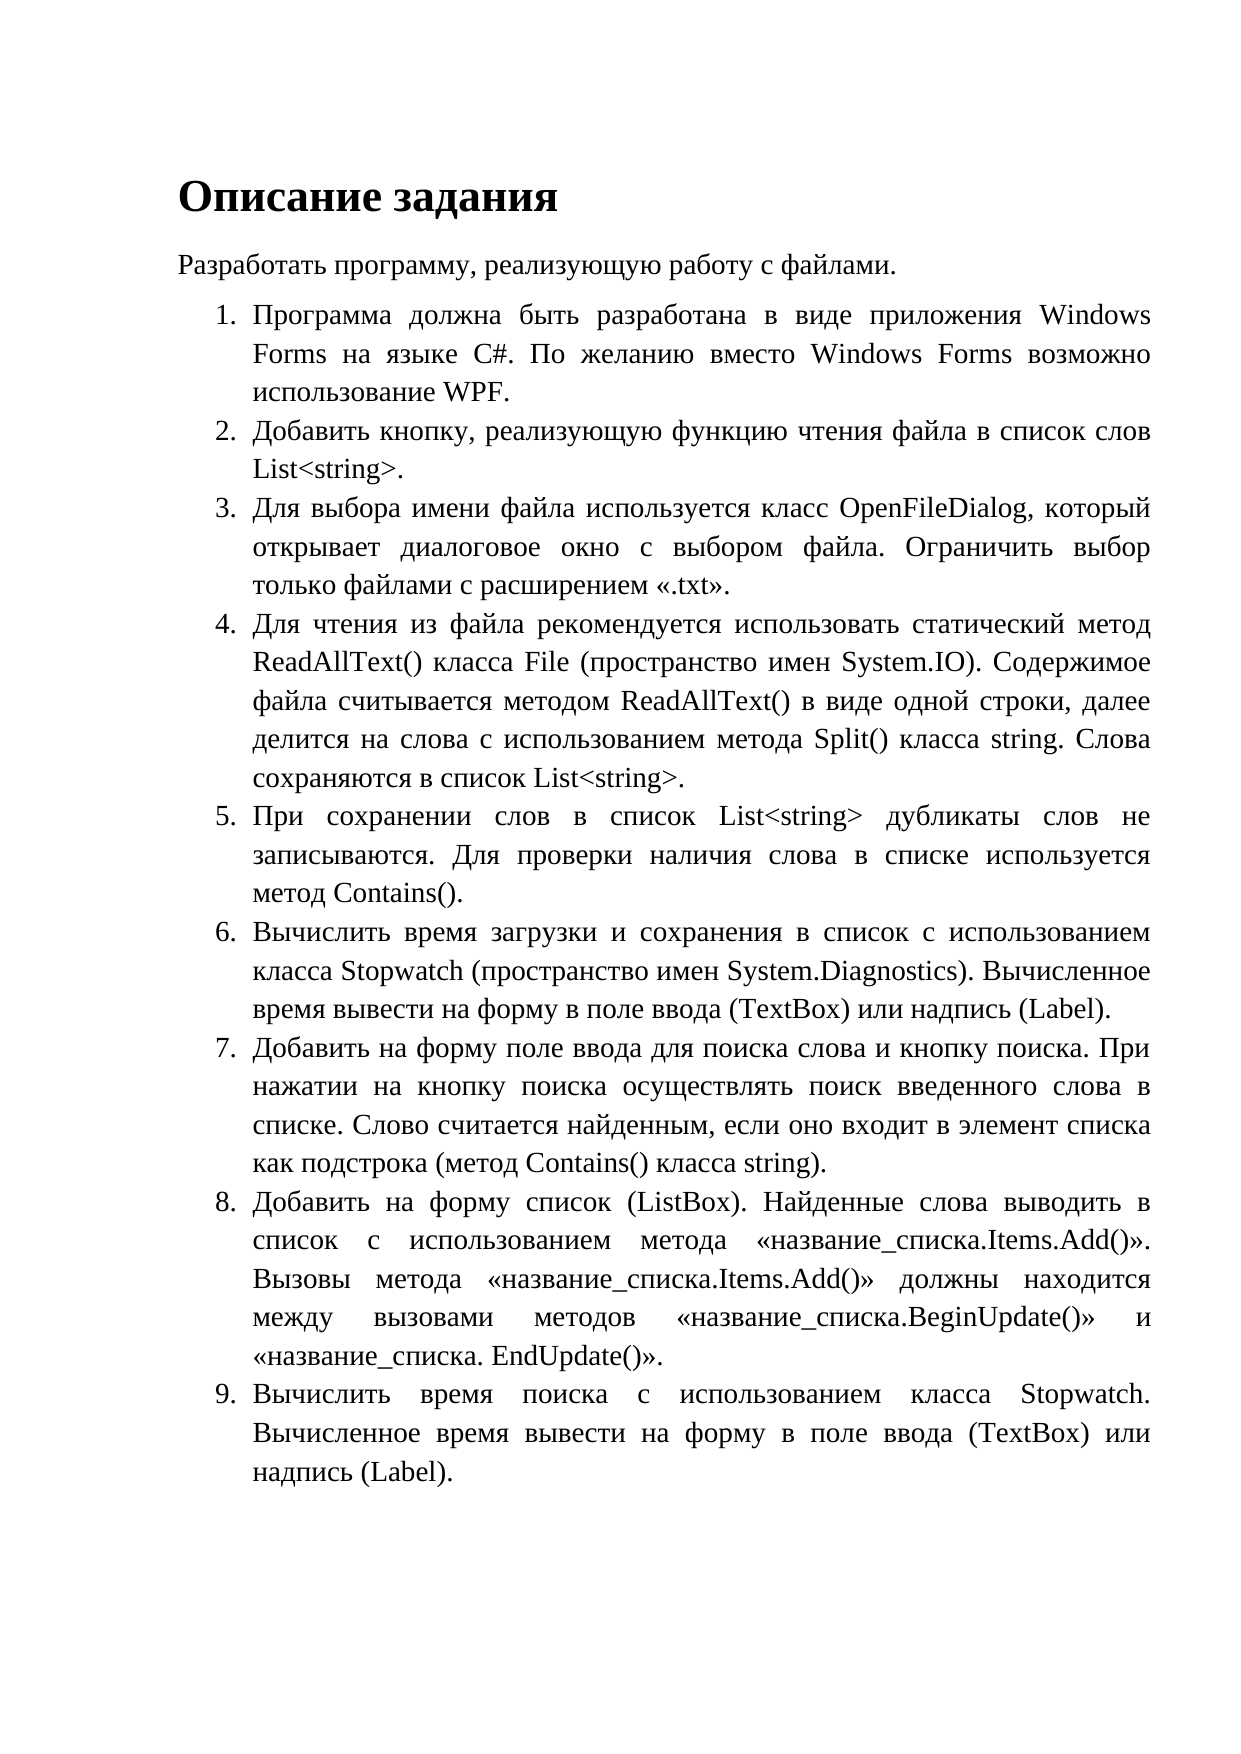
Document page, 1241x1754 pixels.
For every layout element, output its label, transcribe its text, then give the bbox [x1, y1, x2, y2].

list Программа должна быть разработана в виде приложения Windows Forms на языке C#. По желанию вместо Windows Forms возможно использование WPF. [215, 297, 1152, 408]
list Вычислить время загрузки и сохранения в список с использованием класса Stopwatch (пространство имен System.Diagnostics). Вычисленное время вывести на форму в поле ввода (TextBox) или надпись (Label). [215, 914, 1152, 1025]
list Вычислить время поиска с использованием класса Stopwatch. Вычисленное время вывести на форму в поле ввода (TextBox) или надпись (Label). [215, 1377, 1152, 1487]
list Добавить кнопку, реализующую функцию чтения файла в список слов List<string>. [215, 413, 1152, 485]
list Для чтения из файла рекомендуется использовать статический метод ReadAllText() класса File (пространство имен System.IO). Содержимое файла считывается методом ReadAllText() в виде одной строки, далее делится на слова с использованием метода Split() класса string. Слова сохраняются в список List<string>. [215, 606, 1152, 793]
list При сохранении слов в список List<string> дубликаты слов не записываются. Для проверки наличия слова в списке используется метод Contains(). [215, 798, 1152, 909]
list Для выбора имени файла используется класс OpenFileDialog, который открывает диалоговое окно с выбором файла. Ограничить выбор только файлами с расширением «.txt». [215, 490, 1152, 601]
list Добавить на форму поле ввода для поиска слова и кнопку поиска. При нажатии на кнопку поиска осуществлять поиск введенного слова в списке. Слово считается найденным, если оно входит в элемент списка как подстрока (метод Contains() класса string). [215, 1030, 1152, 1179]
text Разработать программу, реализующую работу с файлами. [177, 247, 1152, 281]
subtitle Описание задания [177, 168, 1152, 221]
list Добавить на форму список (ListBox). Найденные слова выводить в список с использованием метода «название_списка.Items.Add()». Вызовы метода «название_списка.Items.Add()» должны находится между вызовами методов «название_списка.BeginUpdate()» и «название_списка. EndUpdate()». [215, 1184, 1152, 1372]
